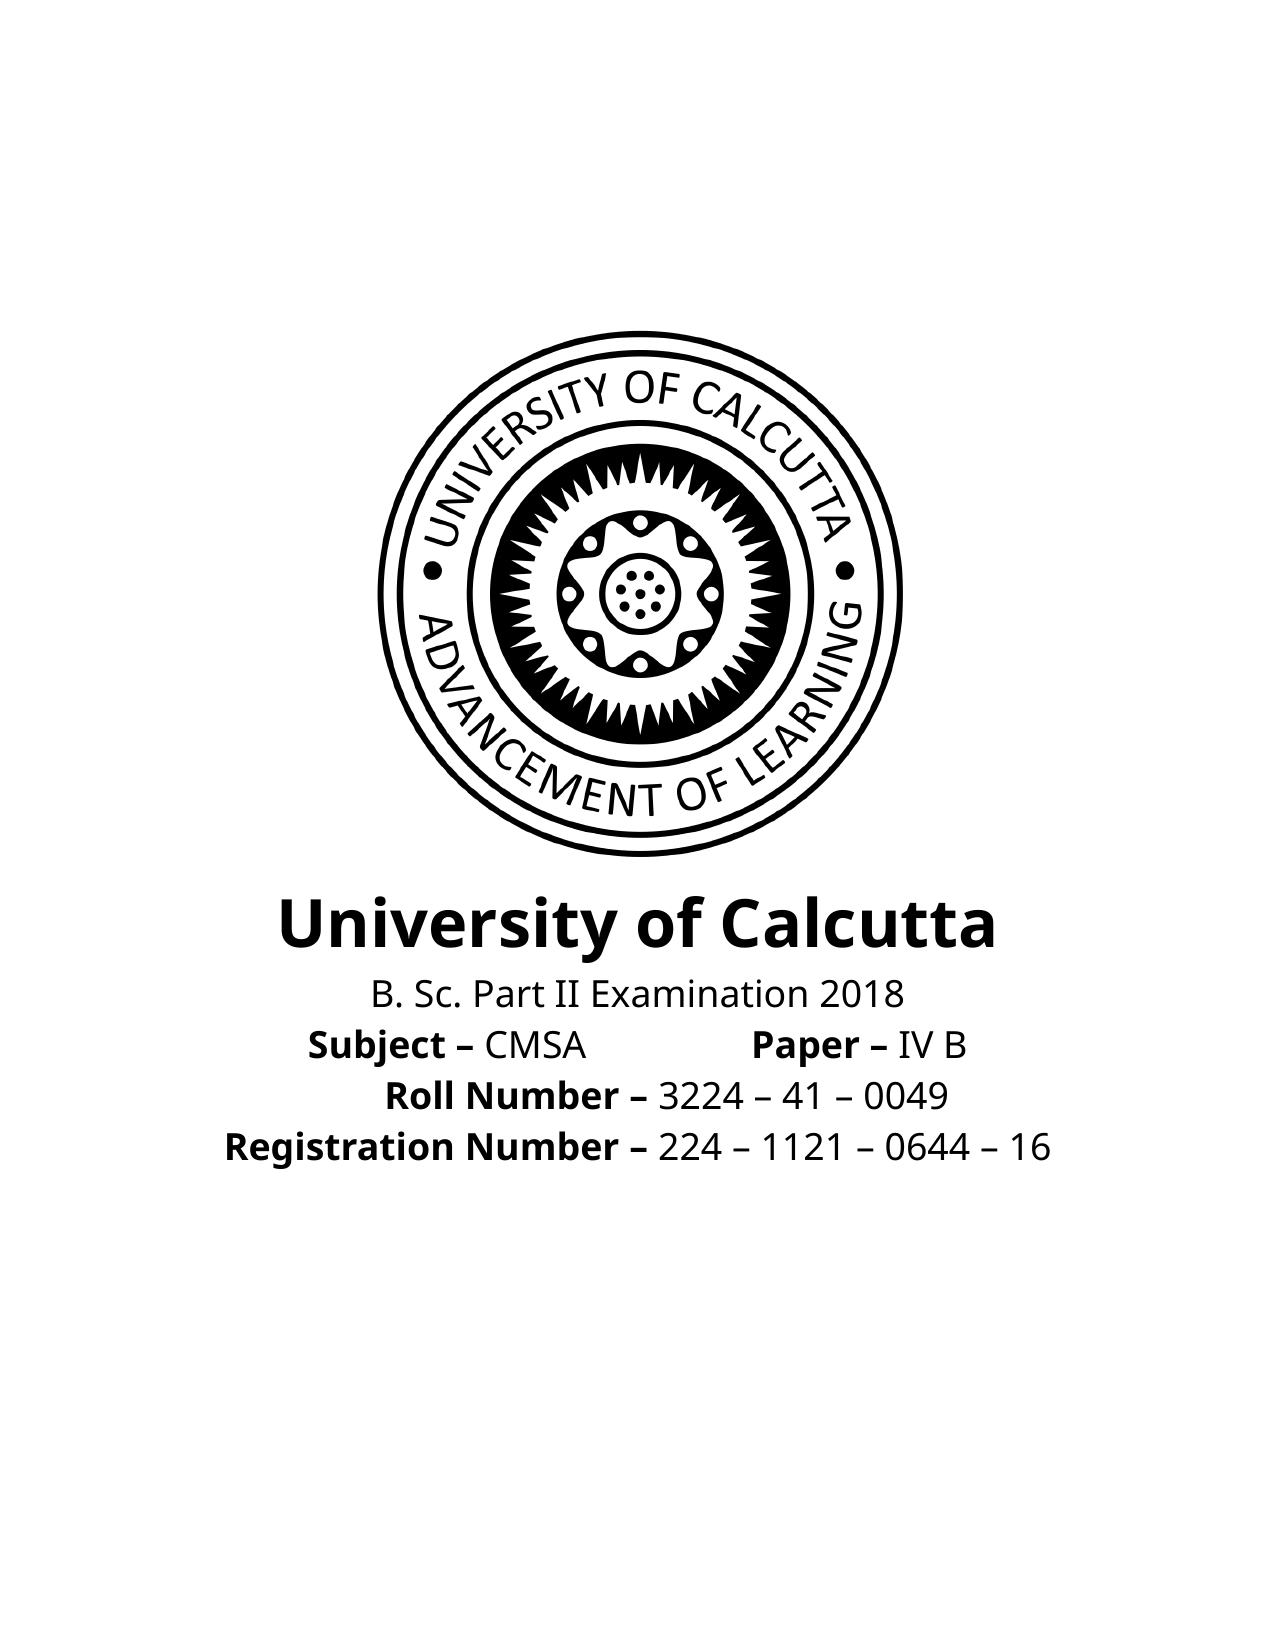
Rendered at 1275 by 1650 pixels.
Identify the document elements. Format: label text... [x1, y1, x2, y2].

text Roll Number – 3224 – 41 – 0049 [118, 1069, 1157, 1120]
picture [351, 305, 924, 877]
text Registration Number – 224 – 1121 – 0644 – 16 [118, 1120, 1157, 1171]
text Subject – CMSA Paper – IV B [118, 1018, 1157, 1069]
text B. Sc. Part II Examination 2018 [118, 967, 1157, 1018]
